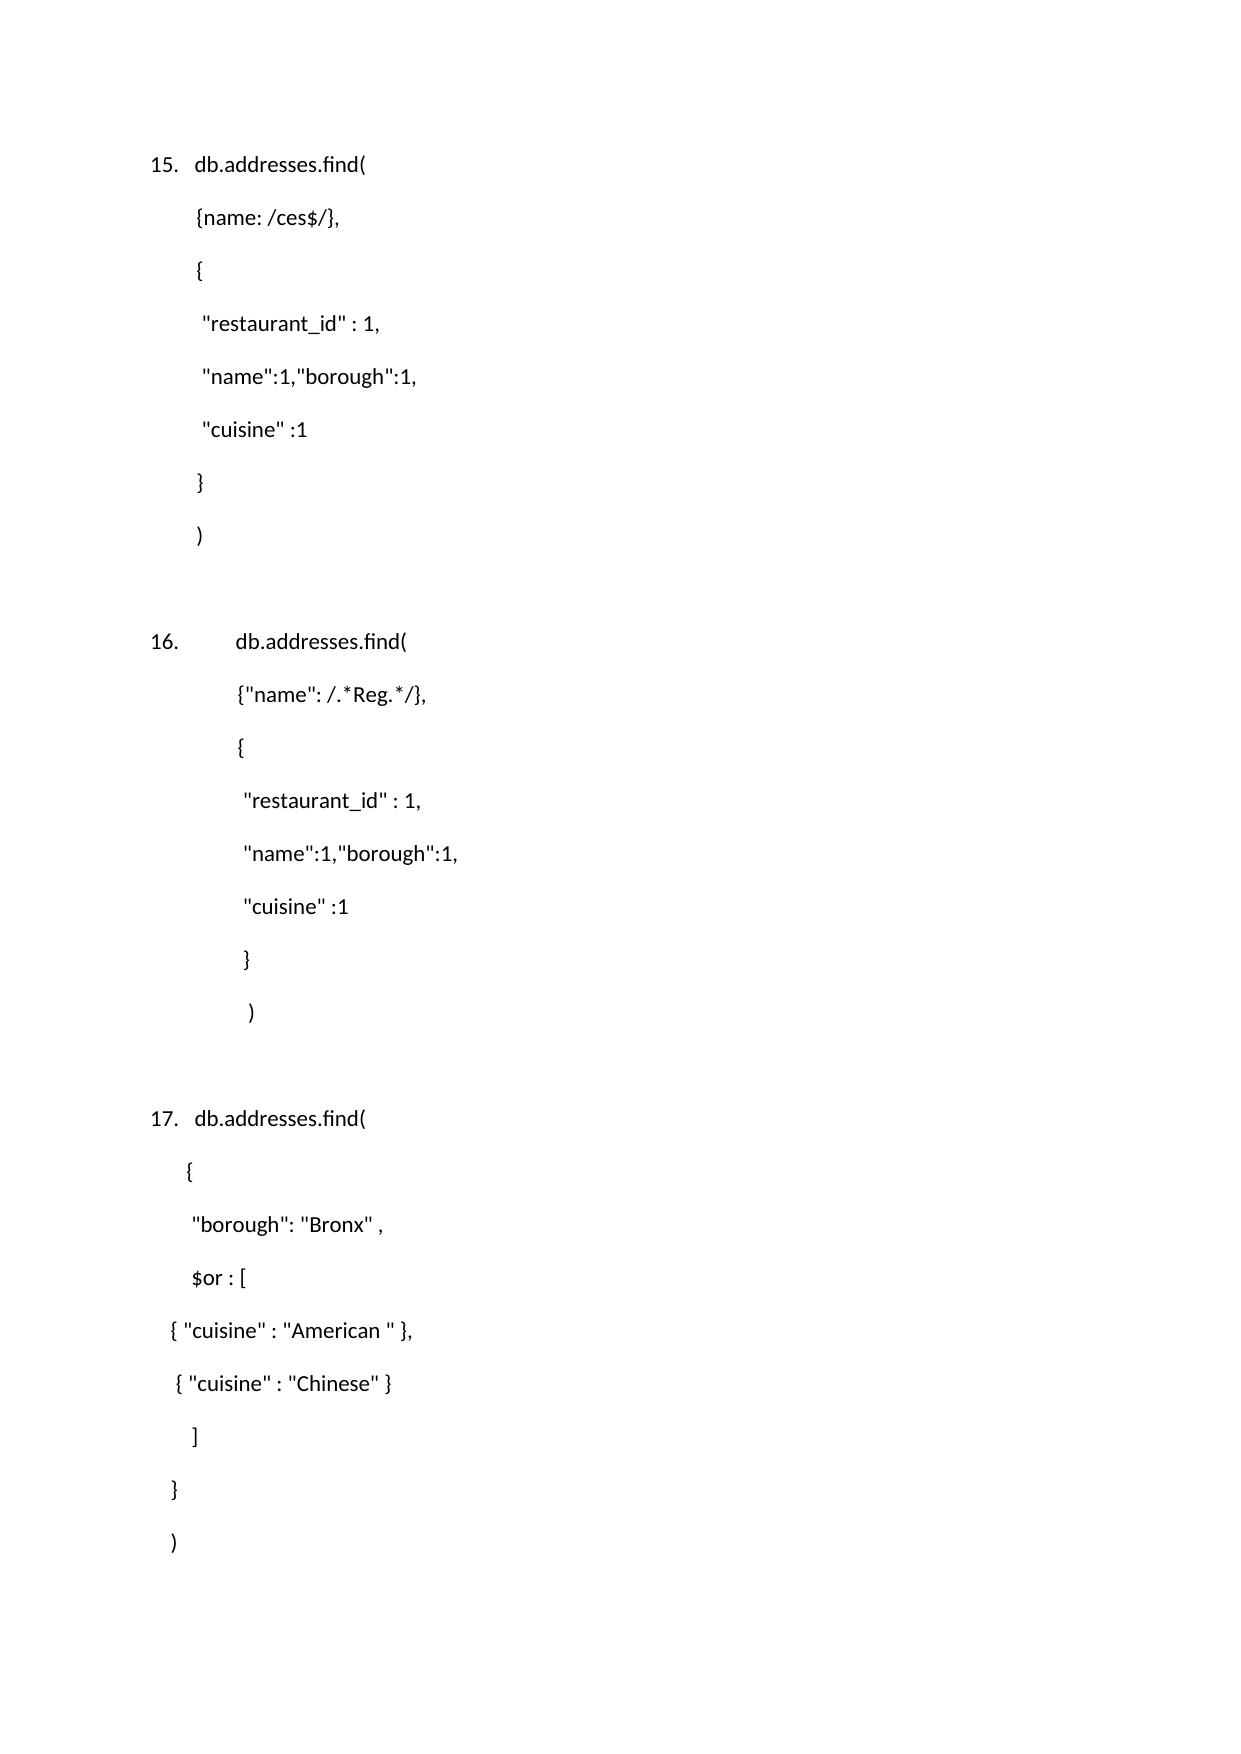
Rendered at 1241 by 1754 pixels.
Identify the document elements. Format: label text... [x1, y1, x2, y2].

text $or : [ [150, 1263, 1090, 1291]
text "borough": "Bronx" , [150, 1210, 1090, 1238]
text { "cuisine" : "Chinese" } [150, 1369, 1090, 1397]
text {name: /ces$/}, [150, 203, 1090, 231]
text ) [150, 521, 1090, 549]
text { "cuisine" : "American " }, [150, 1316, 1090, 1344]
text "cuisine" :1 [150, 415, 1090, 443]
text } [150, 468, 1090, 496]
text 15. db.addresses.find( [150, 150, 1090, 178]
text {"name": /.*Reg.*/}, [150, 680, 1090, 708]
text "name":1,"borough":1, [150, 839, 1090, 867]
text { [150, 256, 1090, 284]
text 17. db.addresses.find( [150, 1104, 1090, 1132]
text ) [150, 998, 1090, 1026]
text } [150, 945, 1090, 973]
text "restaurant_id" : 1, [150, 786, 1090, 814]
text { [150, 1157, 1090, 1185]
text ) [150, 1528, 1090, 1557]
text { [150, 733, 1090, 761]
text "restaurant_id" : 1, [150, 309, 1090, 337]
text "name":1,"borough":1, [150, 362, 1090, 390]
text 16. db.addresses.find( [150, 627, 1090, 655]
text ] [150, 1422, 1090, 1451]
text "cuisine" :1 [150, 892, 1090, 920]
text } [150, 1476, 1090, 1503]
